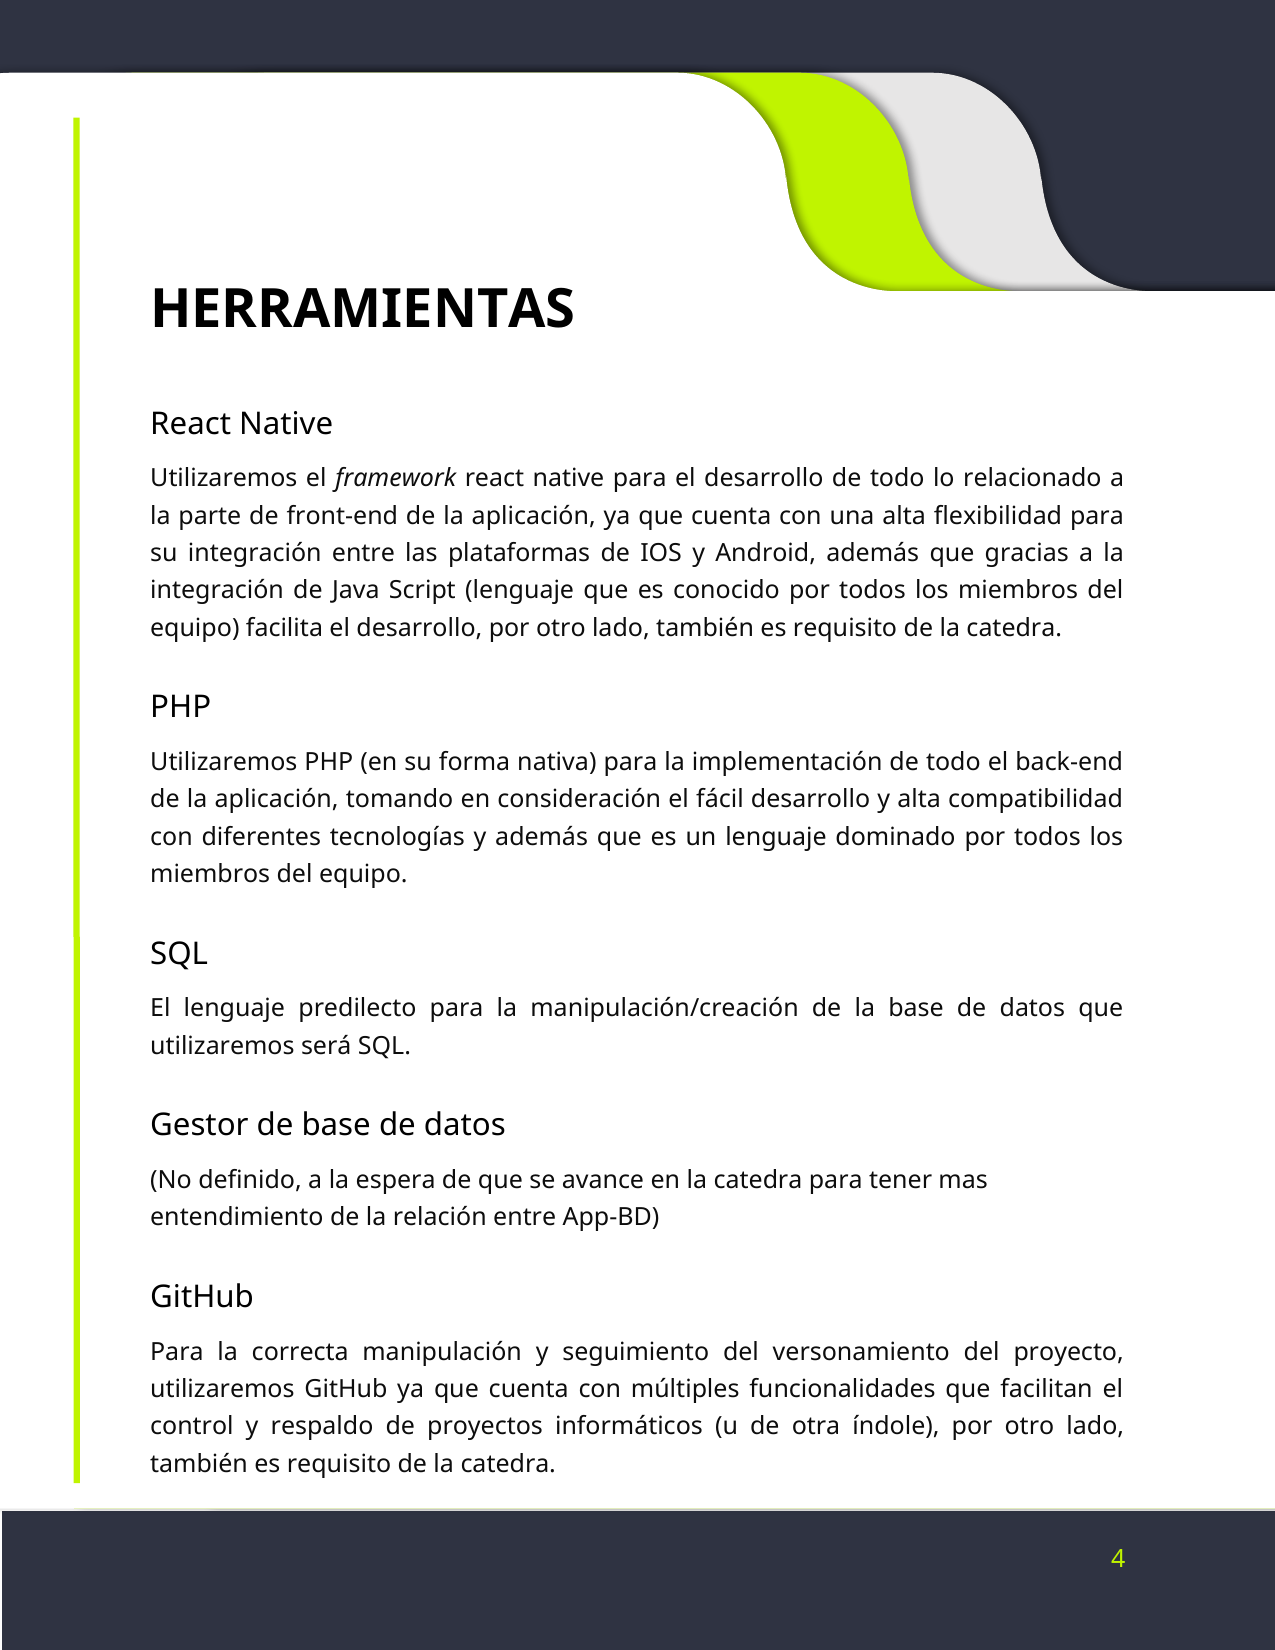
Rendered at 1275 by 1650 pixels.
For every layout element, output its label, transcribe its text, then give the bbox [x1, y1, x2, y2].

text Utilizaremos PHP (en su forma nativa) para la implementación de todo el back-end de la aplicación, tomando en consideración el fácil desarrollo y alta compatibilidad con diferentes tecnologías y además que es un lenguaje dominado por todos los miembros del equipo. [150, 744, 1125, 890]
subtitle SQL [150, 931, 1125, 973]
text El lenguaje predilecto para la manipulación/creación de la base de datos que utilizaremos será SQL. [150, 990, 1125, 1062]
title Herramientas [150, 270, 1125, 343]
text Para la correcta manipulación y seguimiento del versonamiento del proyecto, utilizaremos GitHub ya que cuenta con múltiples funcionalidades que facilitan el control y respaldo de proyectos informáticos (u de otra índole), por otro lado, también es requisito de la catedra. [150, 1333, 1125, 1479]
text Utilizaremos el framework react native para el desarrollo de todo lo relacionado a la parte de front-end de la aplicación, ya que cuenta con una alta flexibilidad para su integración entre las plataformas de IOS y Android, además que gracias a la integración de Java Script (lenguaje que es conocido por todos los miembros del equipo) facilita el desarrollo, por otro lado, también es requisito de la catedra. [150, 460, 1125, 644]
text (No definido, a la espera de que se avance en la catedra para tener mas entendimiento de la relación entre App-BD) [150, 1162, 1125, 1233]
subtitle GitHub [150, 1274, 1125, 1317]
subtitle Gestor de base de datos [150, 1102, 1125, 1145]
subtitle React Native [150, 401, 1125, 443]
subtitle PHP [150, 684, 1125, 727]
